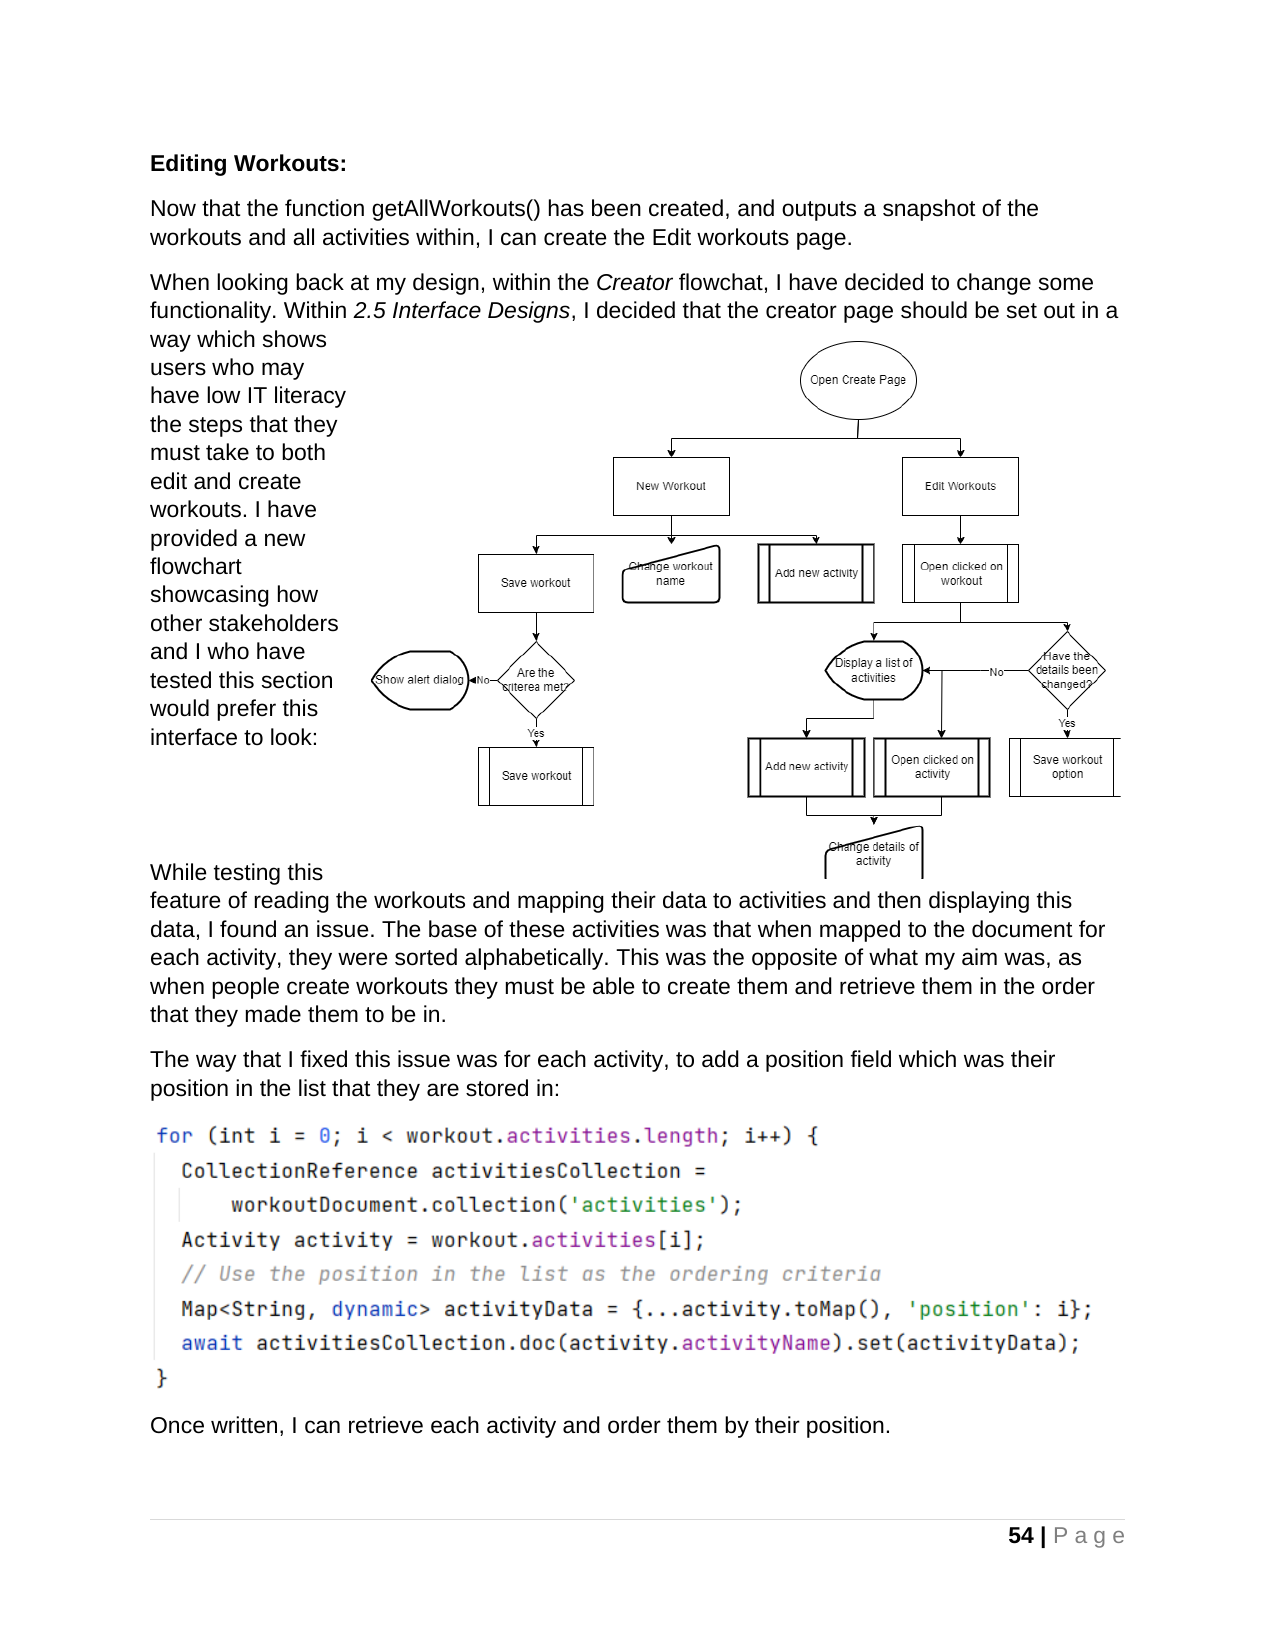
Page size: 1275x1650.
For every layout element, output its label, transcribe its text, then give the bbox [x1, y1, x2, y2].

list Once written, I can retrieve each activity and order them by their position. [150, 1412, 1125, 1439]
picture [370, 341, 1121, 879]
list When looking back at my design, within the Creator flowchat, I have decided to change some functionality. Within 2.5 Interface Designs, I decided that the creator page should be set out in a way which shows users who may have low IT literacy the steps that they must take to both edit and create workouts. I have provided a new flowchart showcasing how other stakeholders and I who have tested this section would prefer this interface to look: [150, 269, 1125, 750]
picture [150, 1119, 1097, 1394]
list Now that the function getAllWorkouts() has been created, and outputs a snapshot of the workouts and all activities within, I can create the Edit workouts page. [150, 195, 1125, 250]
list Editing Workouts: [150, 150, 1125, 176]
list The way that I fixed this issue was for each activity, to add a position field which was their position in the list that they are stored in: [150, 1046, 1125, 1101]
list While testing this feature of reading the workouts and mapping their data to activities and then displaying this data, I found an issue. The base of these activities was that when mapped to the document for each activity, they were sorted alphabetically. This was the opposite of what my aim was, as when people create workouts they must be able to create them and retrieve them in the order that they made them to be in. [150, 859, 1125, 1027]
